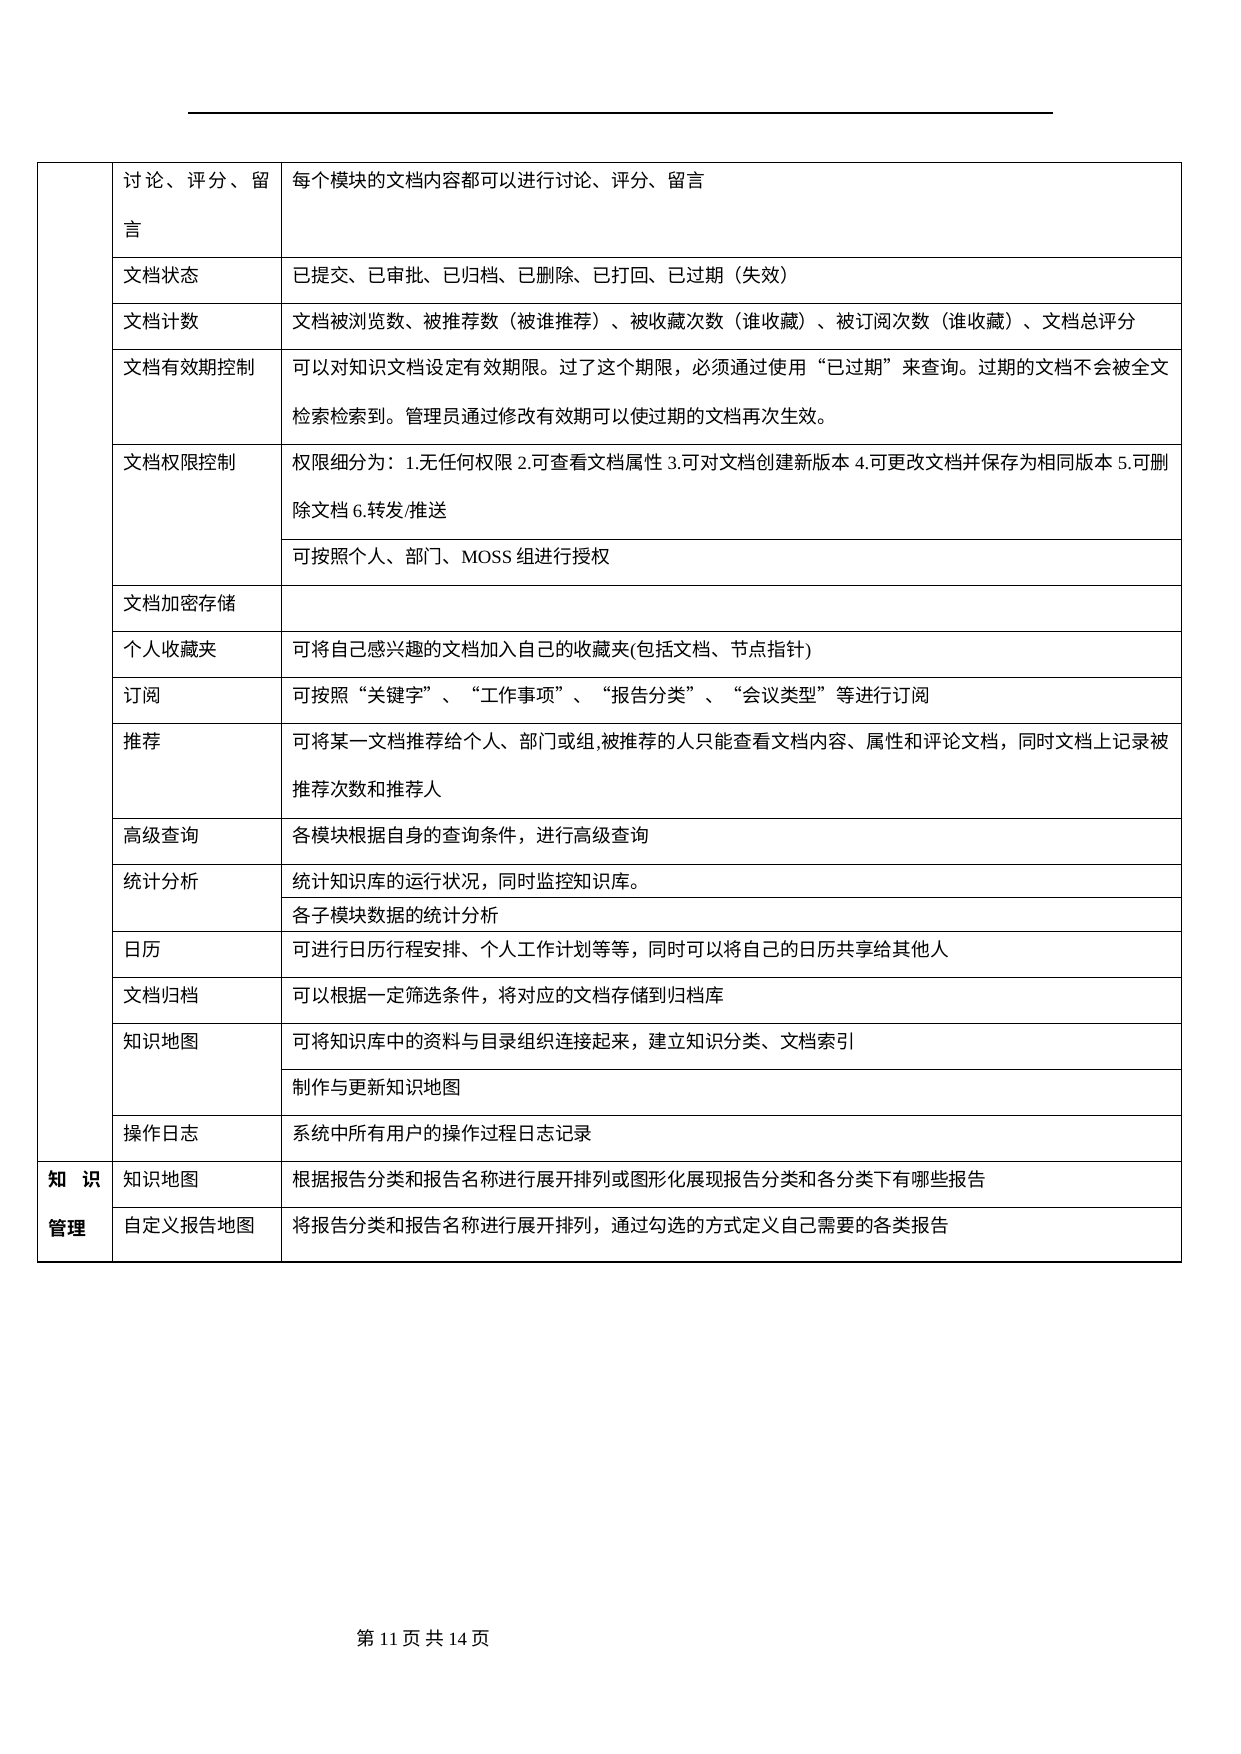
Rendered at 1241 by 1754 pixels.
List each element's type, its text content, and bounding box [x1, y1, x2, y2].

table_cell 文档状态 [113, 258, 281, 303]
table_cell 制作与更新知识地图 [282, 1070, 1181, 1115]
table_cell 讨论、评分、留言 [113, 163, 281, 257]
table_cell 知识地图 [113, 1162, 281, 1207]
table_cell 可将某一文档推荐给个人、部门或组,被推荐的人只能查看文档内容、属性和评论文档，同时文档上记录被推荐次数和推荐人 [282, 724, 1181, 817]
table_cell 自定义报告地图 [113, 1208, 281, 1261]
table_cell 高级查询 [113, 819, 281, 863]
table_cell 文档有效期控制 [113, 350, 281, 444]
table_cell 知识管理 [38, 1162, 112, 1261]
table_cell 权限细分为：1.无任何权限 2.可查看文档属性 3.可对文档创建新版本 4.可更改文档并保存为相同版本 5.可删除文档 6.转发/推送 [282, 445, 1181, 538]
table_cell 可进行日历行程安排、个人工作计划等等，同时可以将自己的日历共享给其他人 [282, 932, 1181, 977]
table_cell 可将自己感兴趣的文档加入自己的收藏夹(包括文档、节点指针) [282, 632, 1181, 677]
table_cell 个人收藏夹 [113, 632, 281, 677]
table_cell 文档加密存储 [113, 586, 281, 631]
table_cell 可按照个人、部门、MOSS组进行授权 [282, 540, 1181, 584]
table_cell 文档被浏览数、被推荐数（被谁推荐）、被收藏次数（谁收藏）、被订阅次数（谁收藏）、文档总评分 [282, 304, 1181, 349]
table_cell 各模块根据自身的查询条件，进行高级查询 [282, 819, 1181, 863]
table_cell 日历 [113, 932, 281, 977]
table_cell 已提交、已审批、已归档、已删除、已打回、已过期（失效） [282, 258, 1181, 303]
table_cell 每个模块的文档内容都可以进行讨论、评分、留言 [282, 163, 1181, 257]
table_cell 文档权限控制 [113, 445, 281, 584]
table_cell 可以根据一定筛选条件，将对应的文档存储到归档库 [282, 978, 1181, 1023]
table_cell 系统中所有用户的操作过程日志记录 [282, 1116, 1181, 1161]
table_cell 知识地图 [113, 1024, 281, 1115]
table_cell 根据报告分类和报告名称进行展开排列或图形化展现报告分类和各分类下有哪些报告 [282, 1162, 1181, 1207]
table_cell [282, 586, 1181, 631]
table_cell 文档归档 [113, 978, 281, 1023]
table_cell 各子模块数据的统计分析 [282, 898, 1181, 931]
table_cell 可按照“关键字”、“工作事项”、“报告分类”、“会议类型”等进行订阅 [282, 678, 1181, 723]
table_cell 可以对知识文档设定有效期限。过了这个期限，必须通过使用“已过期”来查询。过期的文档不会被全文检索检索到。管理员通过修改有效期可以使过期的文档再次生效。 [282, 350, 1181, 444]
table_cell 文档计数 [113, 304, 281, 349]
table_cell 统计分析 [113, 865, 281, 931]
table_cell 推荐 [113, 724, 281, 817]
table_cell 操作日志 [113, 1116, 281, 1161]
table_cell 统计知识库的运行状况，同时监控知识库。 [282, 865, 1181, 897]
table_cell 可将知识库中的资料与目录组织连接起来，建立知识分类、文档索引 [282, 1024, 1181, 1069]
table_cell 将报告分类和报告名称进行展开排列，通过勾选的方式定义自己需要的各类报告 [282, 1208, 1181, 1261]
table_cell 订阅 [113, 678, 281, 723]
